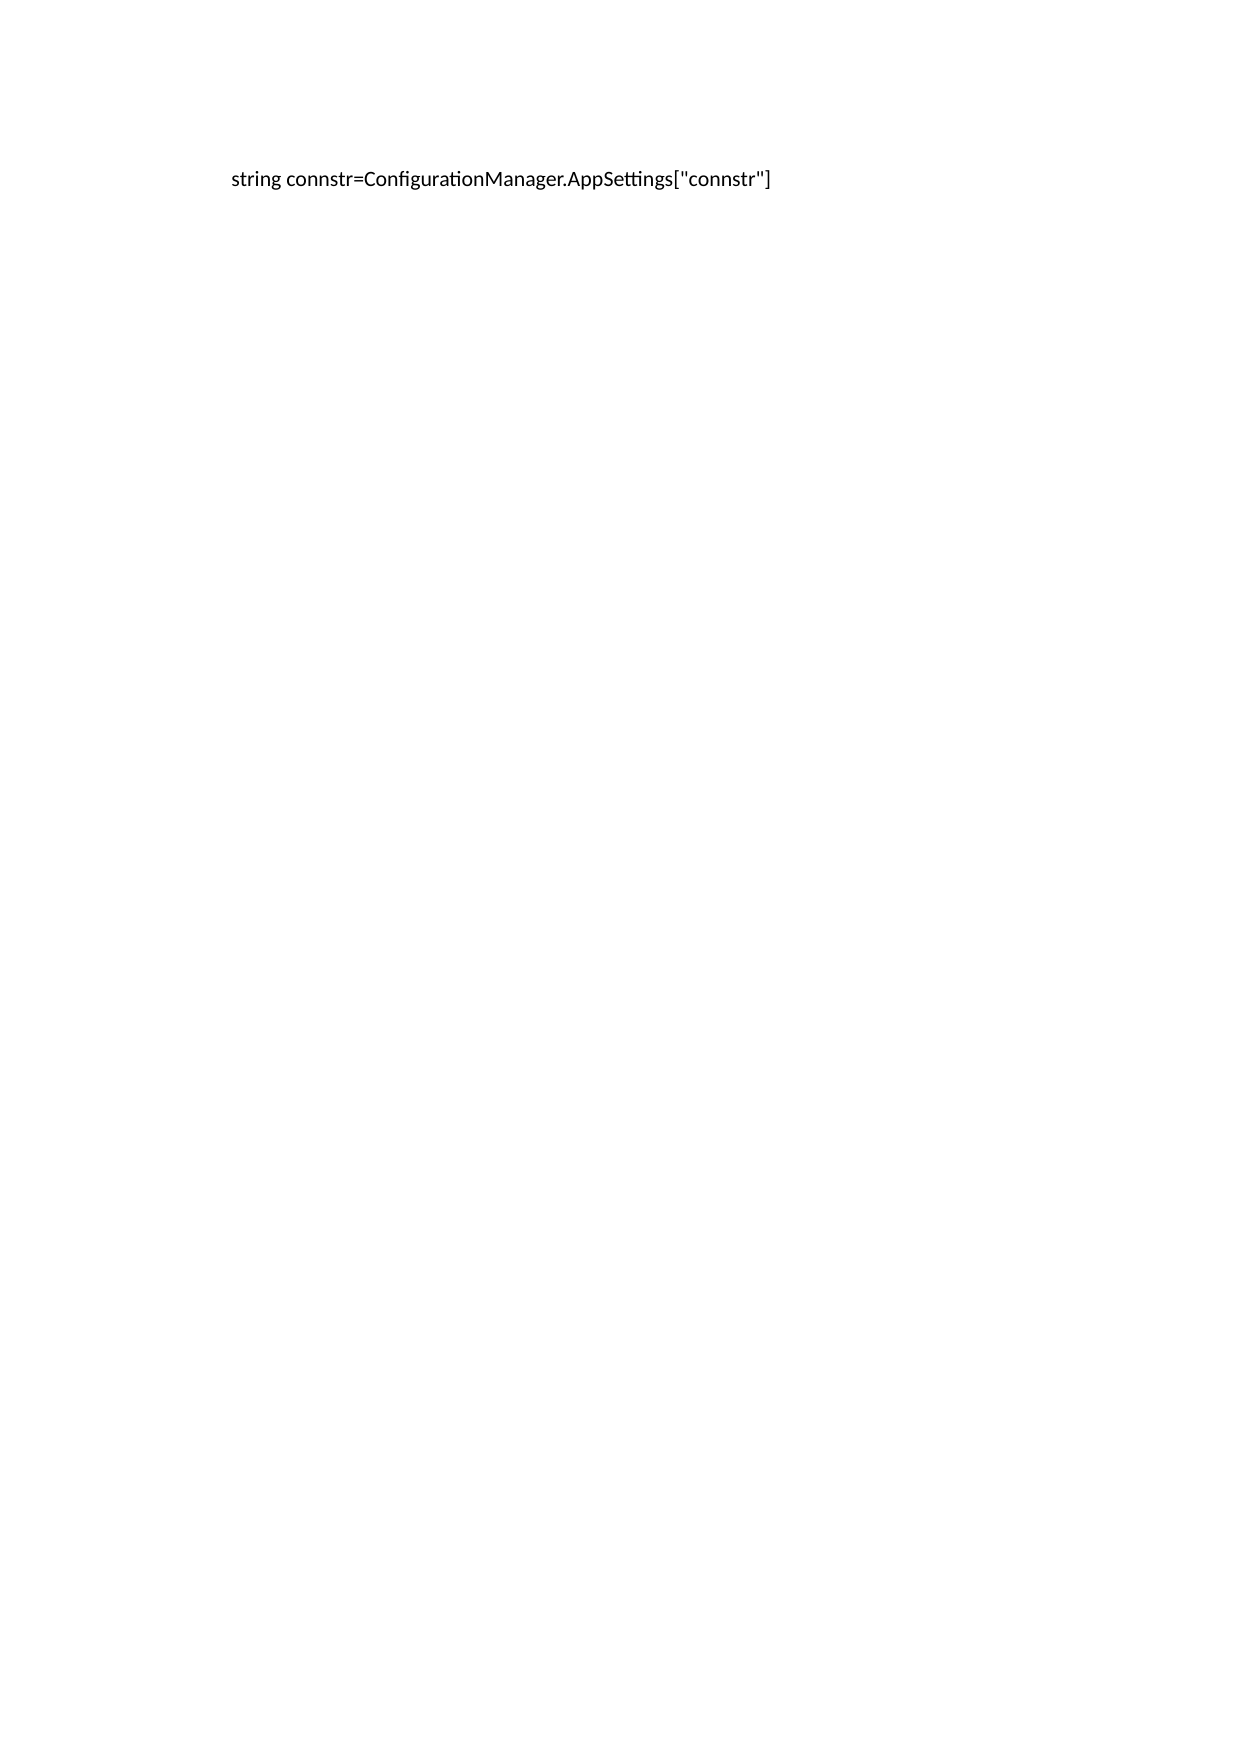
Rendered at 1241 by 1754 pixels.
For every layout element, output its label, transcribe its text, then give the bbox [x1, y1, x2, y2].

text string connstr=ConfigurationManager.AppSettings["connstr"] [187, 162, 1053, 194]
